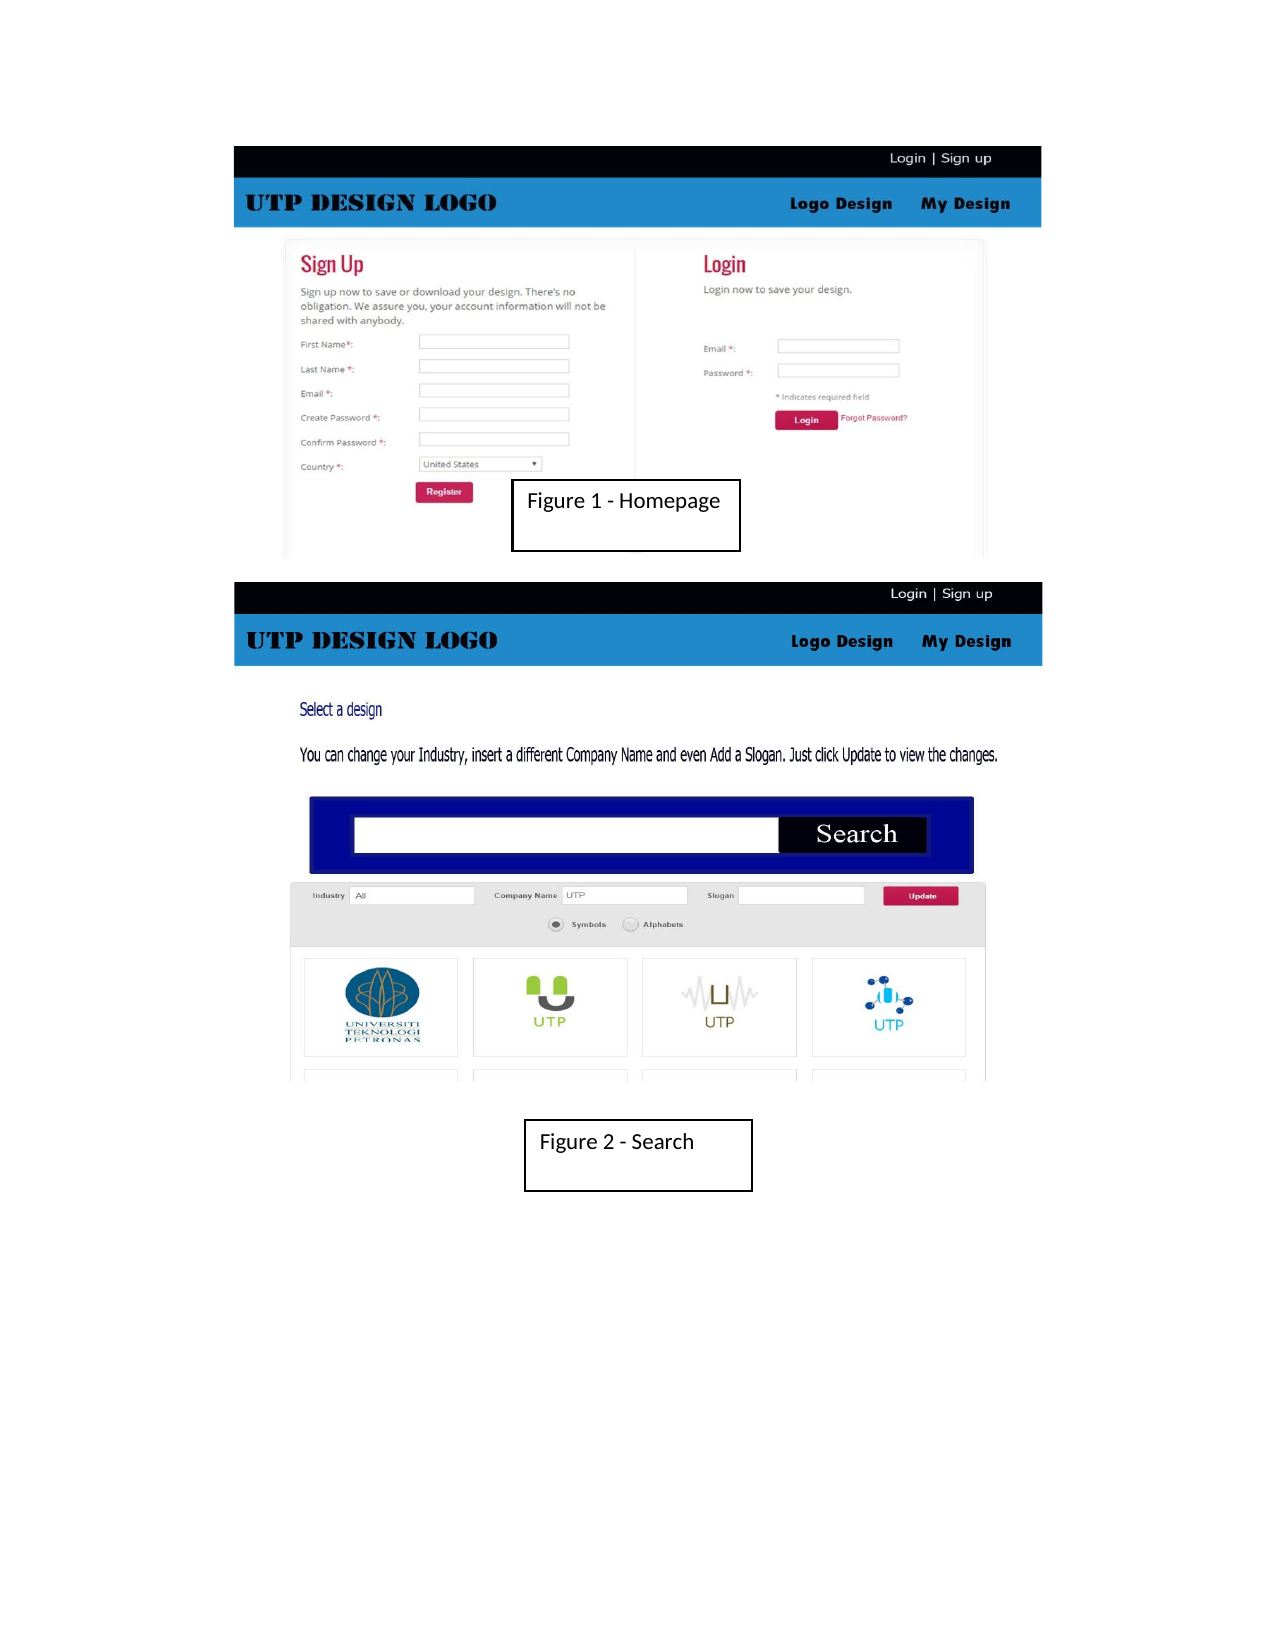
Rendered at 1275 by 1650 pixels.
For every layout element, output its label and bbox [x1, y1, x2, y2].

picture [233, 146, 1043, 1120]
